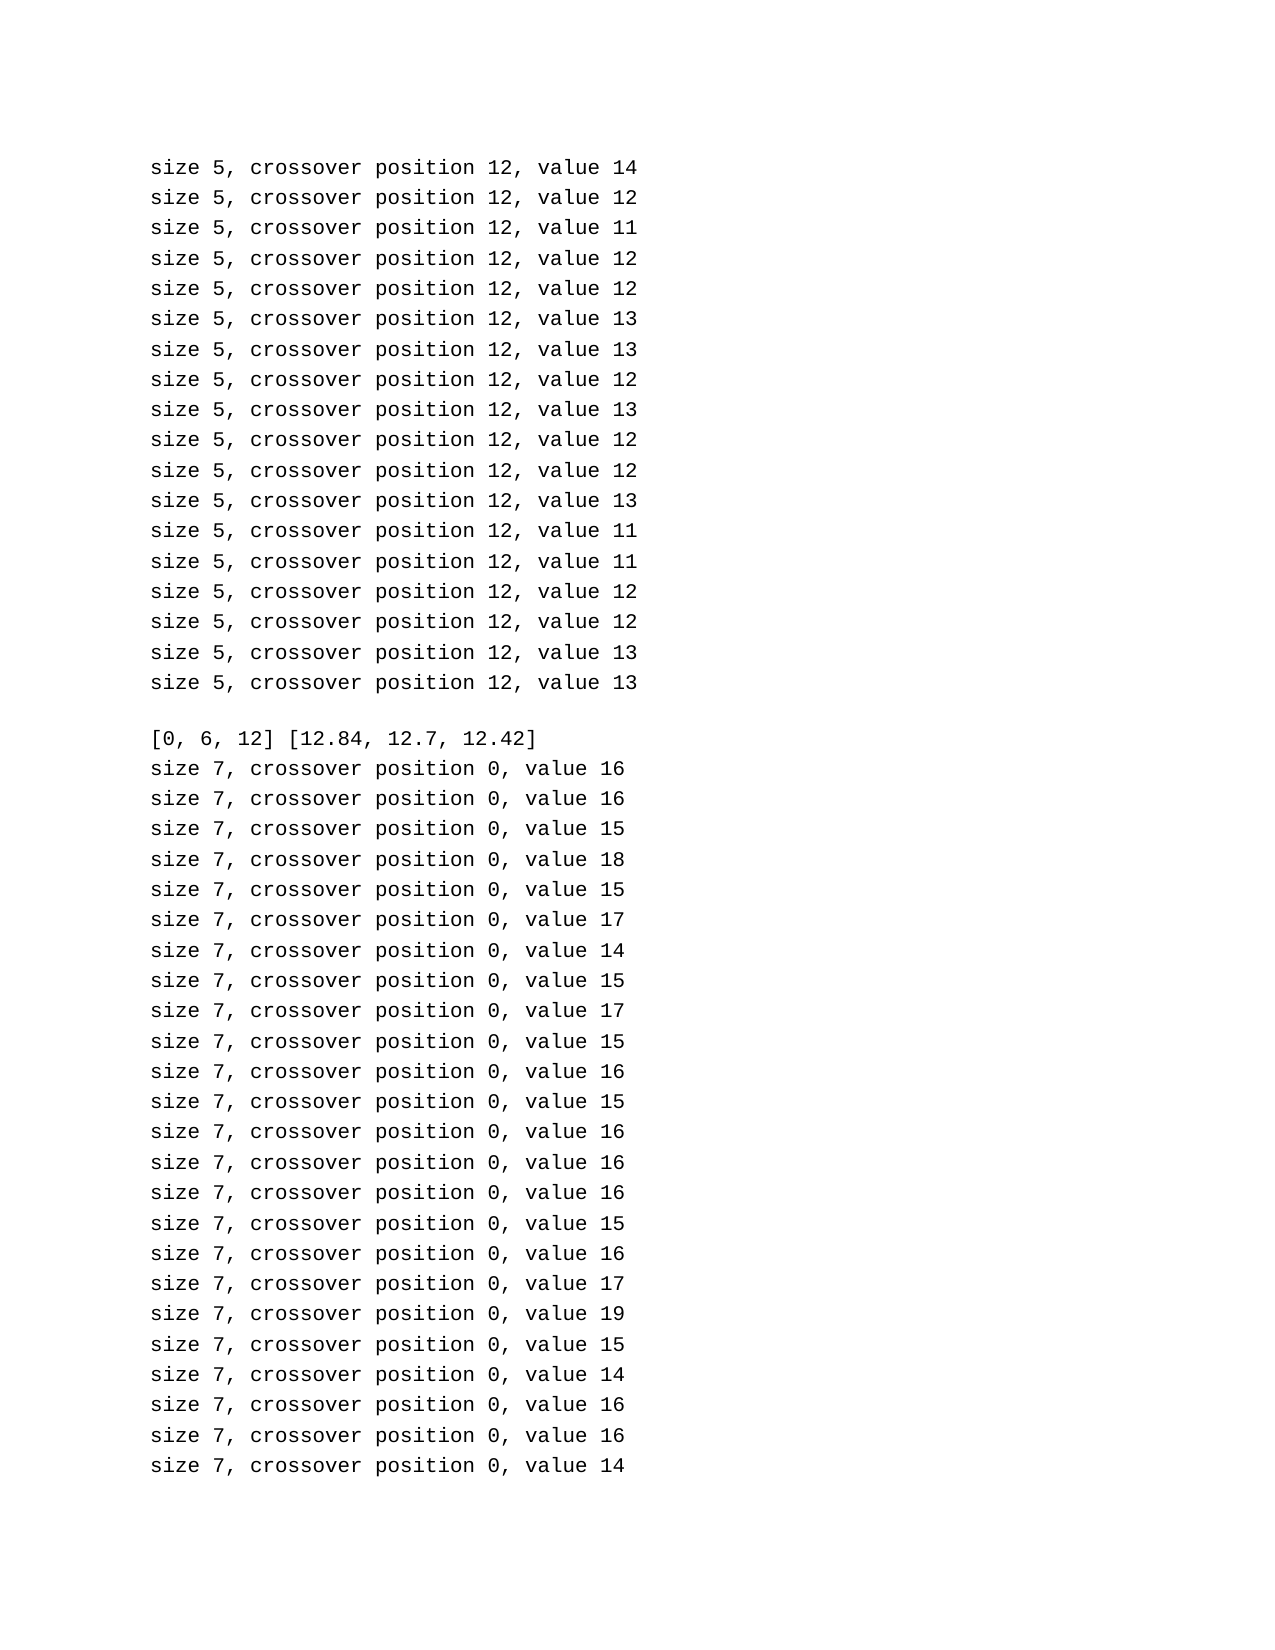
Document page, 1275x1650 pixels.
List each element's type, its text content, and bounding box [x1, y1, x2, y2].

text size 5, crossover position 12, value 12 [150, 605, 1125, 635]
text size 5, crossover position 12, value 12 [150, 574, 1125, 605]
text size 7, crossover position 0, value 18 [150, 842, 1125, 872]
text size 7, crossover position 0, value 15 [150, 1327, 1125, 1357]
text size 5, crossover position 12, value 14 [150, 150, 1125, 180]
text size 7, crossover position 0, value 16 [150, 781, 1125, 812]
text size 5, crossover position 12, value 11 [150, 544, 1125, 574]
text size 5, crossover position 12, value 11 [150, 211, 1125, 241]
text size 7, crossover position 0, value 16 [150, 1176, 1125, 1206]
text size 7, crossover position 0, value 16 [150, 1418, 1125, 1448]
text size 5, crossover position 12, value 13 [150, 635, 1125, 665]
text size 7, crossover position 0, value 16 [150, 1388, 1125, 1418]
text size 7, crossover position 0, value 19 [150, 1297, 1125, 1327]
text size 5, crossover position 12, value 12 [150, 453, 1125, 483]
text size 7, crossover position 0, value 15 [150, 1084, 1125, 1115]
text size 7, crossover position 0, value 17 [150, 903, 1125, 933]
text size 7, crossover position 0, value 16 [150, 1236, 1125, 1266]
text size 7, crossover position 0, value 15 [150, 1206, 1125, 1236]
text size 7, crossover position 0, value 16 [150, 751, 1125, 781]
text size 7, crossover position 0, value 14 [150, 1357, 1125, 1388]
text size 5, crossover position 12, value 12 [150, 423, 1125, 453]
text size 7, crossover position 0, value 16 [150, 1115, 1125, 1145]
text size 5, crossover position 12, value 12 [150, 180, 1125, 211]
text size 7, crossover position 0, value 17 [150, 994, 1125, 1024]
text size 7, crossover position 0, value 14 [150, 1448, 1125, 1479]
text size 5, crossover position 12, value 13 [150, 392, 1125, 423]
text size 7, crossover position 0, value 15 [150, 1024, 1125, 1054]
text size 7, crossover position 0, value 15 [150, 872, 1125, 903]
text size 7, crossover position 0, value 15 [150, 963, 1125, 994]
text size 5, crossover position 12, value 13 [150, 302, 1125, 332]
text size 5, crossover position 12, value 12 [150, 241, 1125, 271]
text size 5, crossover position 12, value 13 [150, 332, 1125, 362]
text size 5, crossover position 12, value 13 [150, 483, 1125, 514]
text size 5, crossover position 12, value 11 [150, 514, 1125, 544]
text size 7, crossover position 0, value 16 [150, 1054, 1125, 1084]
text size 5, crossover position 12, value 12 [150, 362, 1125, 392]
text size 7, crossover position 0, value 15 [150, 812, 1125, 842]
text size 7, crossover position 0, value 16 [150, 1145, 1125, 1176]
text size 7, crossover position 0, value 14 [150, 933, 1125, 963]
text size 7, crossover position 0, value 17 [150, 1266, 1125, 1297]
text [0, 6, 12] [12.84, 12.7, 12.42] [150, 721, 1125, 751]
text size 5, crossover position 12, value 12 [150, 271, 1125, 302]
text size 5, crossover position 12, value 13 [150, 665, 1125, 696]
